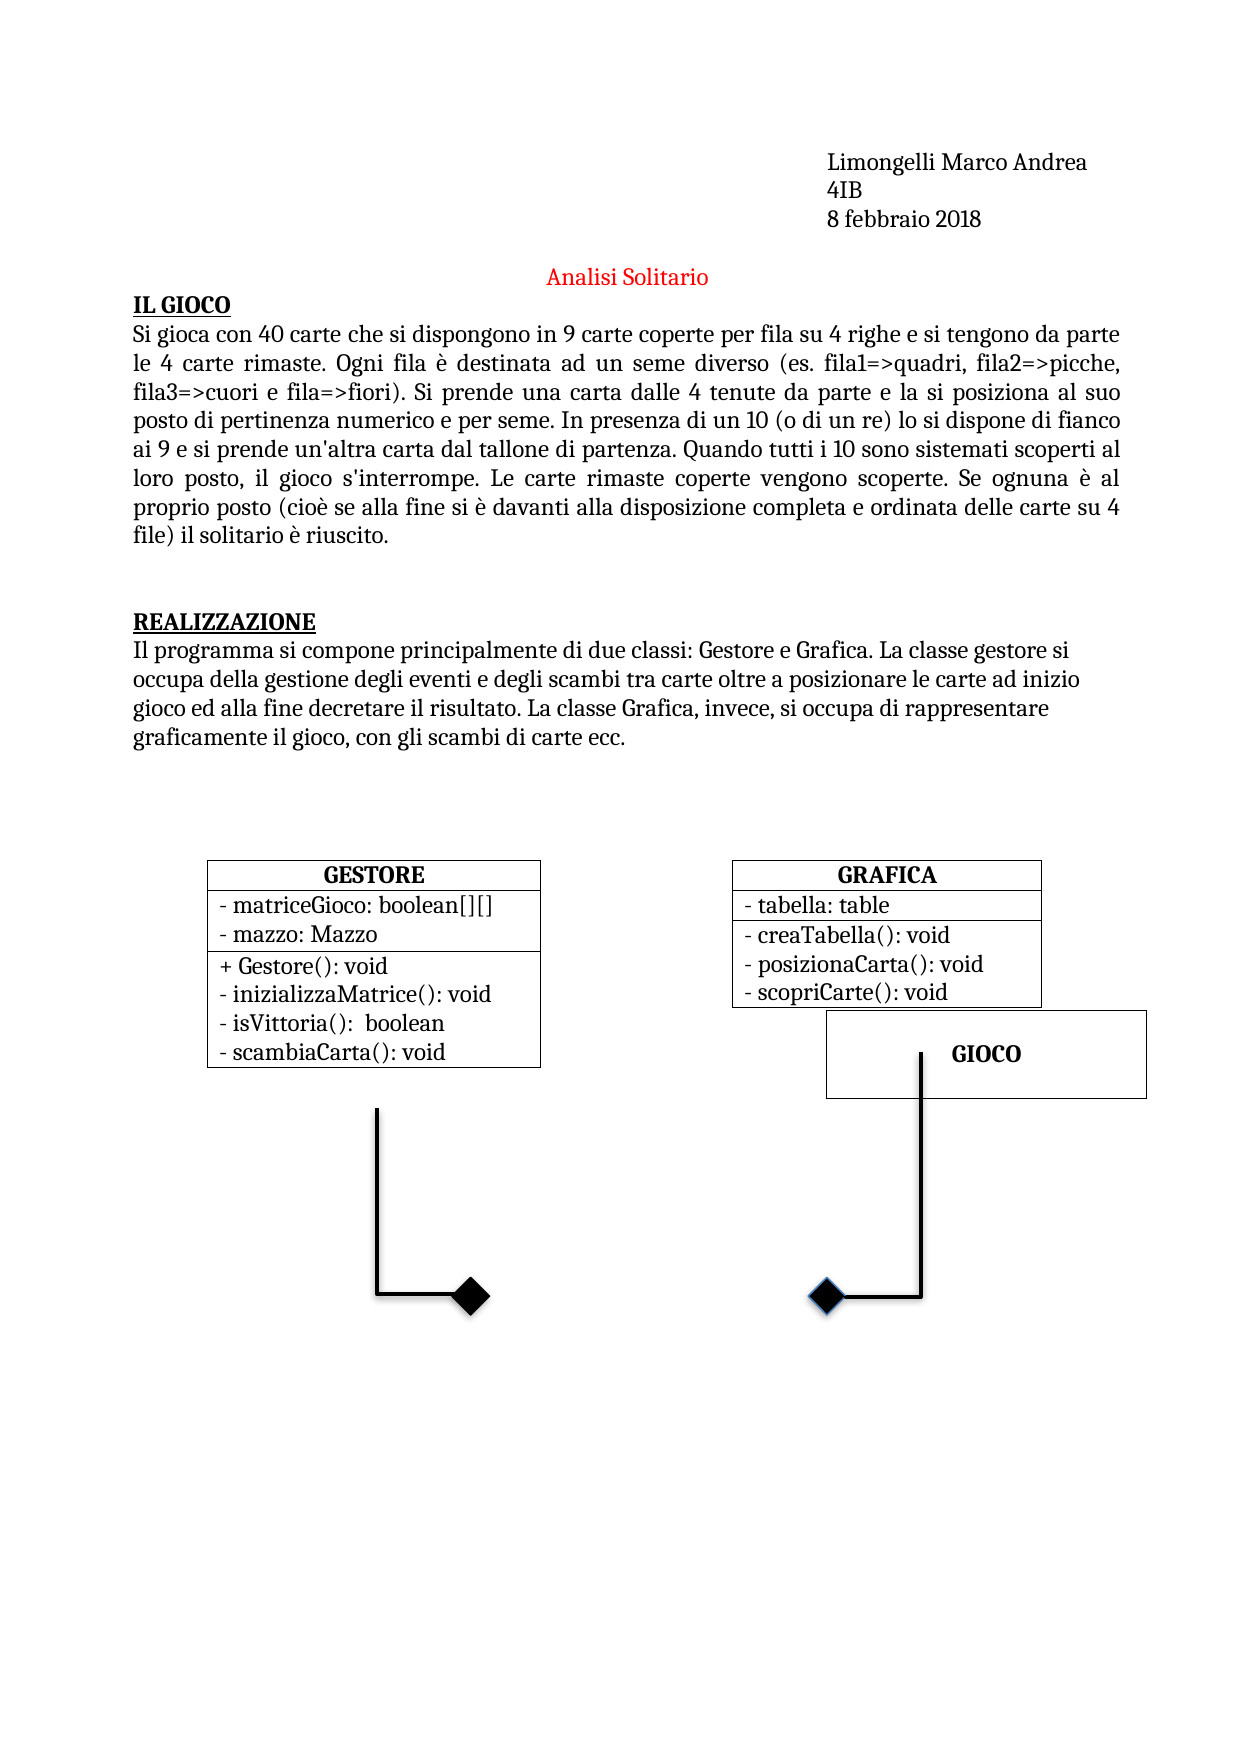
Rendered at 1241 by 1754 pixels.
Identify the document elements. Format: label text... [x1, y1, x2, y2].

table_cell - creaTabella(): void - posizionaCarta(): void - scopriCarte(): void [733, 921, 1041, 1007]
table_cell + Gestore(): void - inizializzaMatrice(): void - isVittoria(): boolean - scambiaCarta(): void [208, 952, 540, 1067]
text Si gioca con 40 carte che si dispongono in 9 carte coperte per fila su 4 righe e si tengono da parte le 4 carte rimaste. Ogni fila è destinata ad un seme diverso (es. fila1=>quadri, fila2=>picche, fila3=>cuori e fila=>fiori). Si prende una carta dalle 4 tenute da parte e la si posiziona al suo posto di pertinenza numerico e per seme. In presenza di un 10 (o di un re) lo si dispone di fianco ai 9 e si prende un'altra carta dal tallone di partenza. Quando tutti i 10 sono sistemati scoperti al loro posto, il gioco s'interrompe. Le carte rimaste coperte vengono scoperte. Se ognuna è al proprio posto (cioè se alla fine si è davanti alla disposizione completa e ordinata delle carte su 4 file) il solitario è riuscito. [133, 320, 1122, 550]
table_header GRAFICA [733, 861, 1041, 890]
text 8 febbraio 2018 [827, 205, 1122, 234]
table_cell - matriceGioco: boolean[][] - mazzo: Mazzo [208, 891, 540, 951]
table_cell - tabella: table [733, 891, 1041, 920]
text REALIZZAZIONE [133, 608, 1122, 636]
text 4IB [827, 176, 1122, 205]
text Il programma si compone principalmente di due classi: Gestore e Grafica. La classe gestore si occupa della gestione degli eventi e degli scambi tra carte oltre a posizionare le carte ad inizio gioco ed alla fine decretare il risultato. La classe Grafica, invece, si occupa di rappresentare graficamente il gioco, con gli scambi di carte ecc. [133, 636, 1122, 751]
table_header GIOCO [827, 1011, 1146, 1097]
table_header GESTORE [208, 861, 540, 890]
text Analisi Solitario [443, 263, 1122, 291]
text IL GIOCO [133, 291, 1122, 320]
text Limongelli Marco Andrea [827, 148, 1122, 176]
